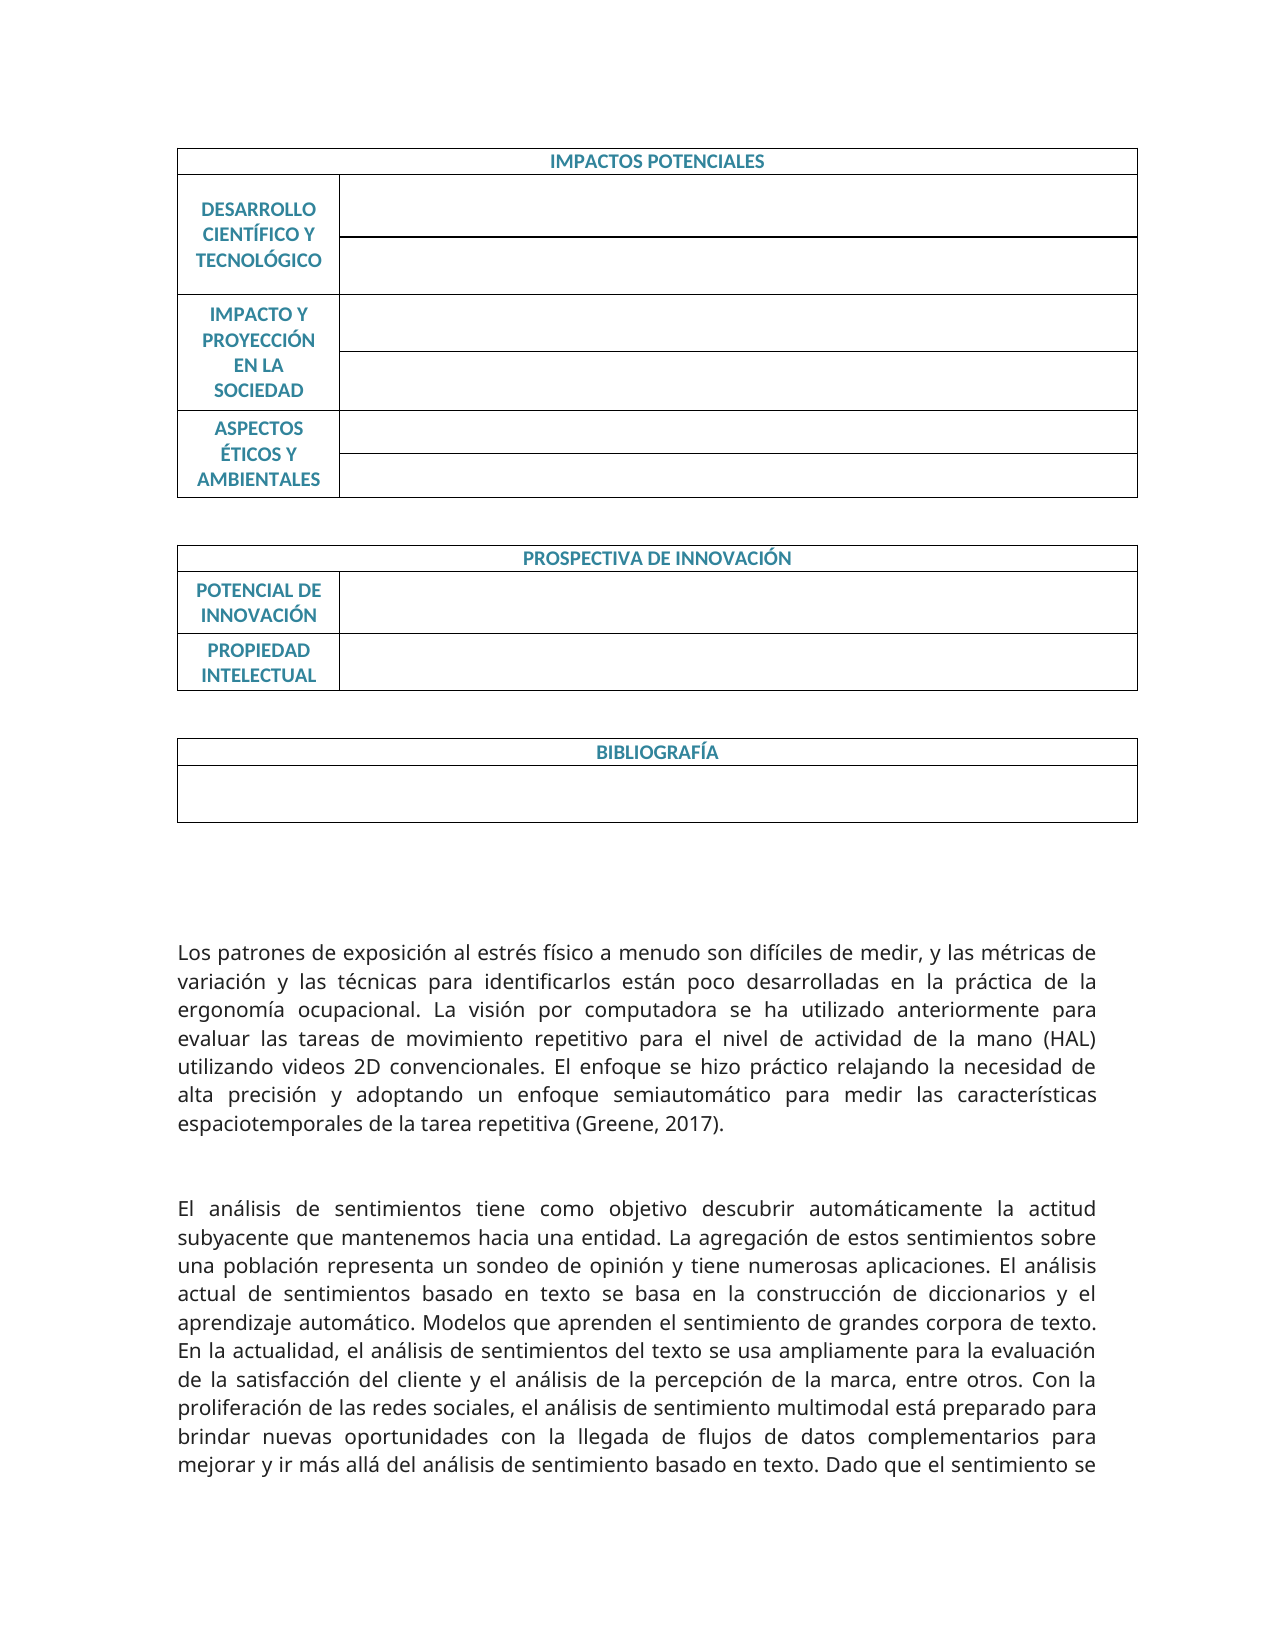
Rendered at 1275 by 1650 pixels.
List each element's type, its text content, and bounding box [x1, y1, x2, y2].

table_cell [340, 411, 1137, 453]
table_header IMPACTOS POTENCIALES [178, 149, 1137, 174]
table_cell PROPIEDAD INTELECTUAL [178, 634, 339, 690]
table_cell [340, 352, 1137, 410]
table_header PROSPECTIVA DE INNOVACIÓN [178, 546, 1137, 571]
table_cell DESARROLLO CIENTÍFICO Y TECNOLÓGICO [178, 175, 339, 293]
table_header BIBLIOGRAFÍA [178, 739, 1137, 765]
table_cell ASPECTOS ÉTICOS Y AMBIENTALES [178, 411, 339, 497]
table_cell POTENCIAL DE INNOVACIÓN [178, 572, 339, 633]
table_cell [178, 766, 1137, 822]
table_cell [340, 572, 1137, 633]
table_cell [340, 634, 1137, 690]
text Los patrones de exposición al estrés físico a menudo son difíciles de medir, y las métricas de variación y las técnicas para identificarlos están poco desarrolladas en la práctica de la ergonomía ocupacional. La visión por computadora se ha utilizado anteriormente para evaluar las tareas de movimiento repetitivo para el nivel de actividad de la mano (HAL) utilizando videos 2D convencionales. El enfoque se hizo práctico relajando la necesidad de alta precisión y adoptando un enfoque semiautomático para medir las características espaciotemporales de la tarea repetitiva (Greene, 2017). [177, 938, 1098, 1137]
table_cell [340, 238, 1137, 293]
table_cell IMPACTO Y PROYECCIÓN EN LA SOCIEDAD [178, 295, 339, 410]
table_cell [340, 295, 1137, 351]
table_cell [340, 175, 1137, 236]
table_cell [340, 454, 1137, 497]
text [177, 1194, 1098, 1479]
